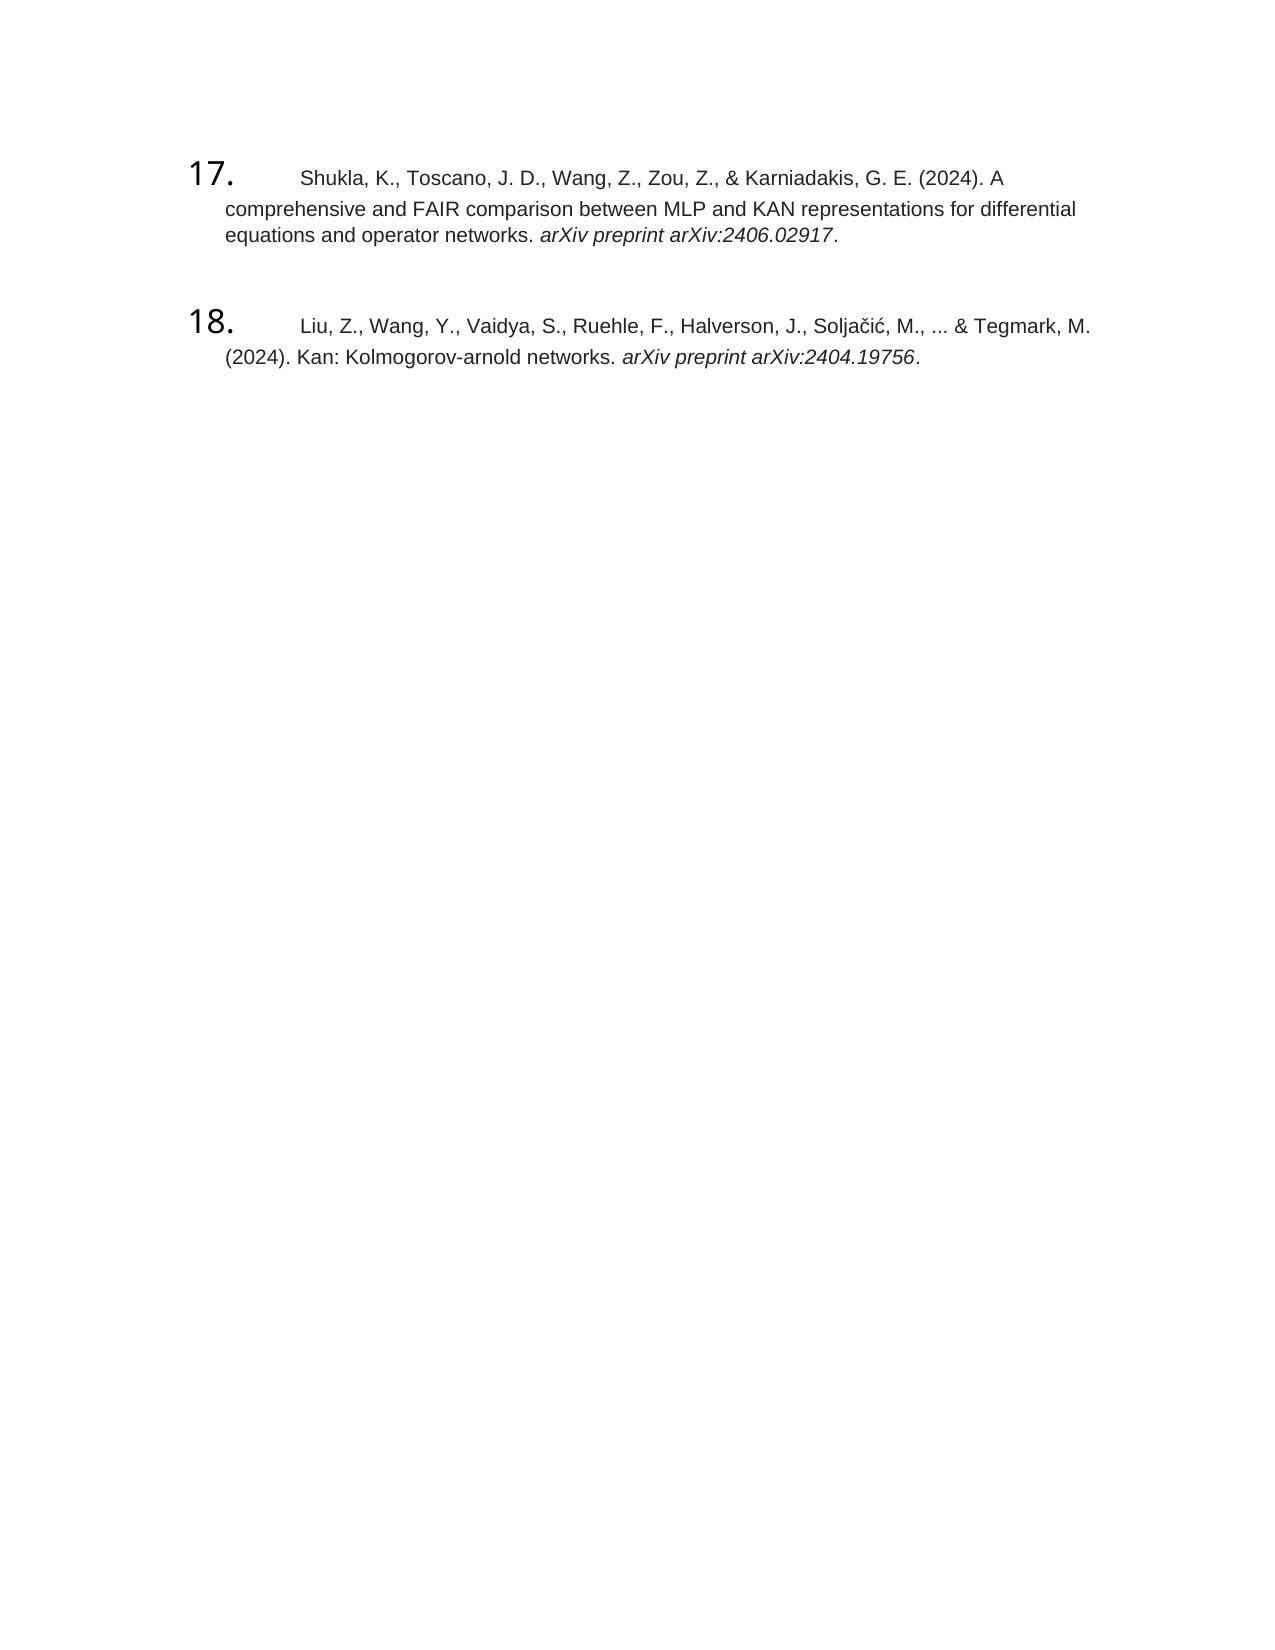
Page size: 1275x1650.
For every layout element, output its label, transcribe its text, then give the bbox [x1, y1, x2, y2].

list Liu, Z., Wang, Y., Vaidya, S., Ruehle, F., Halverson, J., Soljačić, M., ... & Tegmark, M. (2024). Kan: Kolmogorov-arnold networks. arXiv preprint arXiv:2404.19756. [187, 298, 1125, 369]
list Shukla, K., Toscano, J. D., Wang, Z., Zou, Z., & Karniadakis, G. E. (2024). A comprehensive and FAIR comparison between MLP and KAN representations for differential equations and operator networks. arXiv preprint arXiv:2406.02917. [187, 150, 1125, 247]
